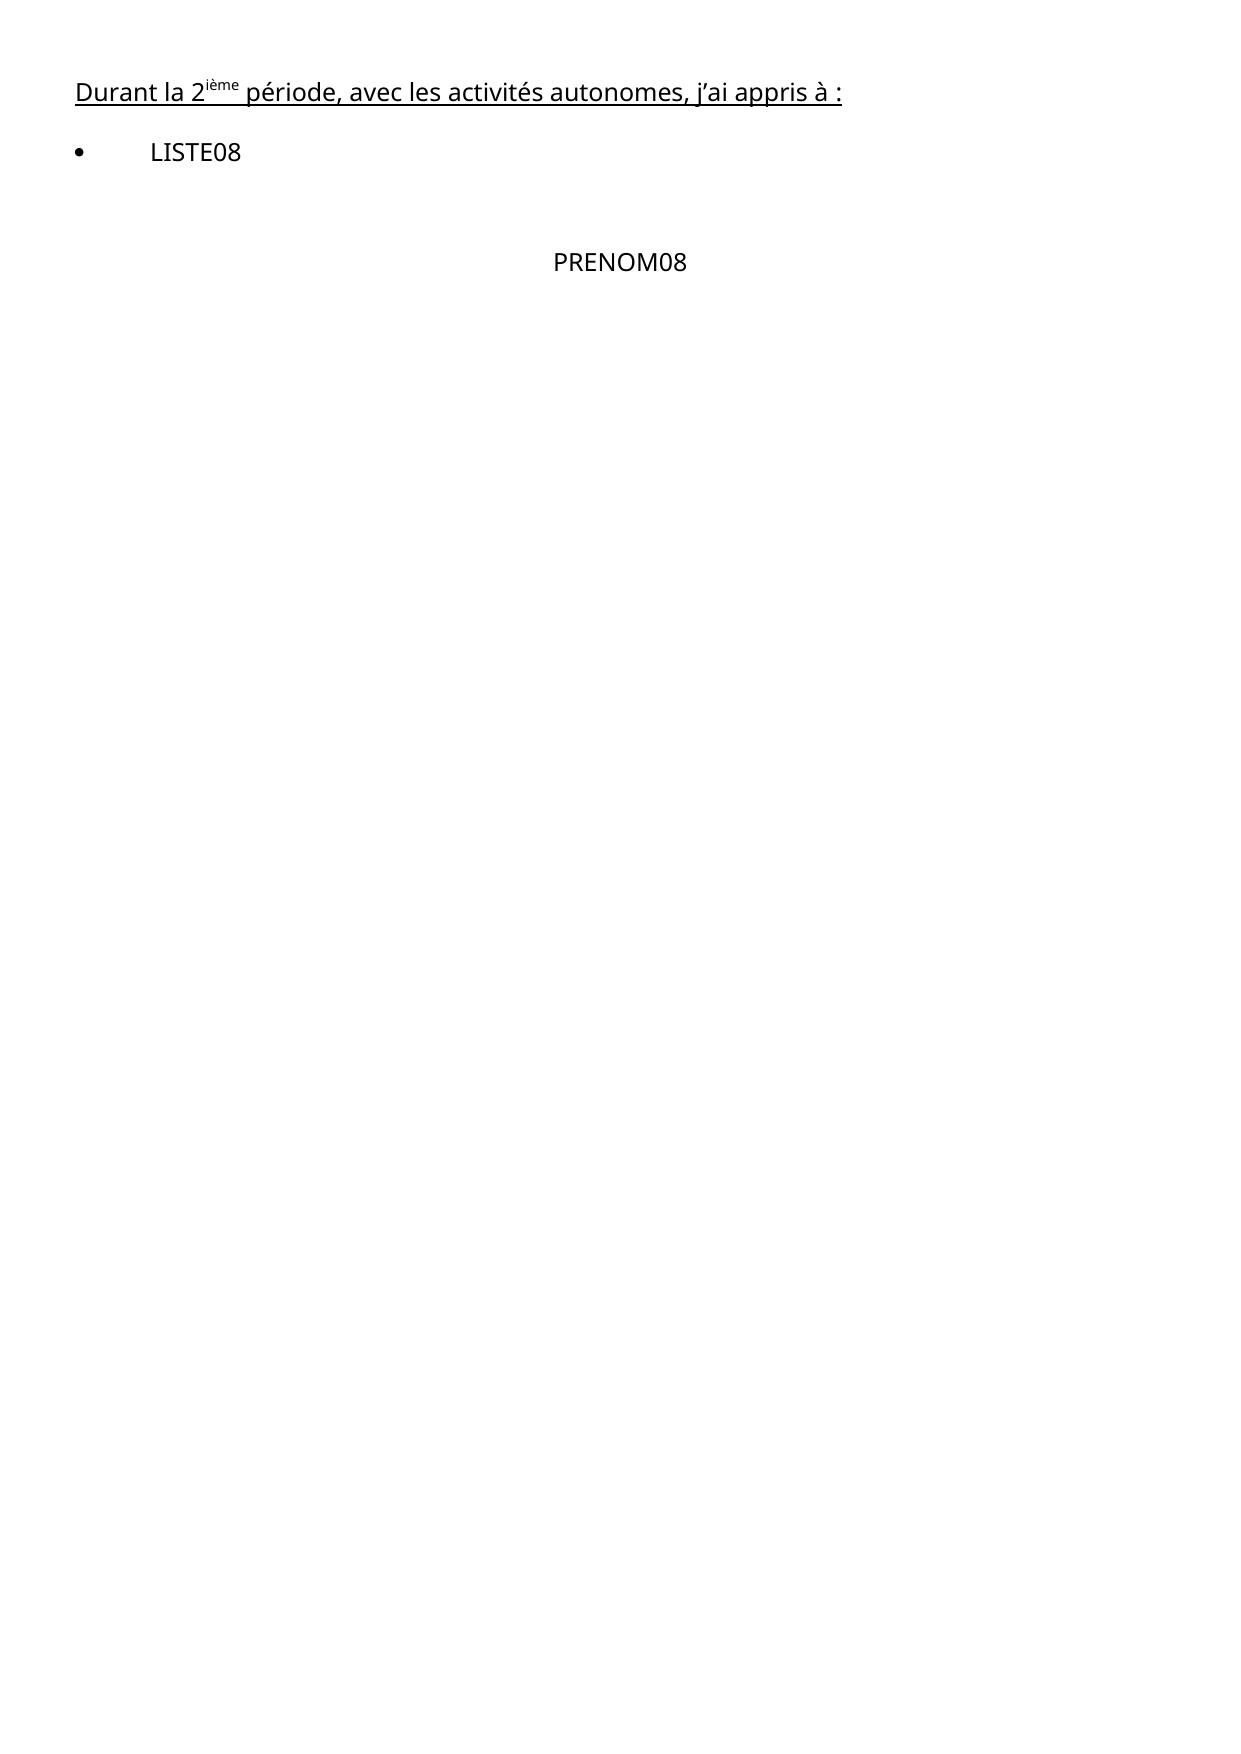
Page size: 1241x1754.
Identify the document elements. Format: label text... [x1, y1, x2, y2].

text PRENOM08 [75, 245, 1165, 279]
text Durant la 2ième période, avec les activités autonomes, j’ai appris à : [75, 75, 1168, 109]
list LISTE08 [75, 135, 1165, 169]
